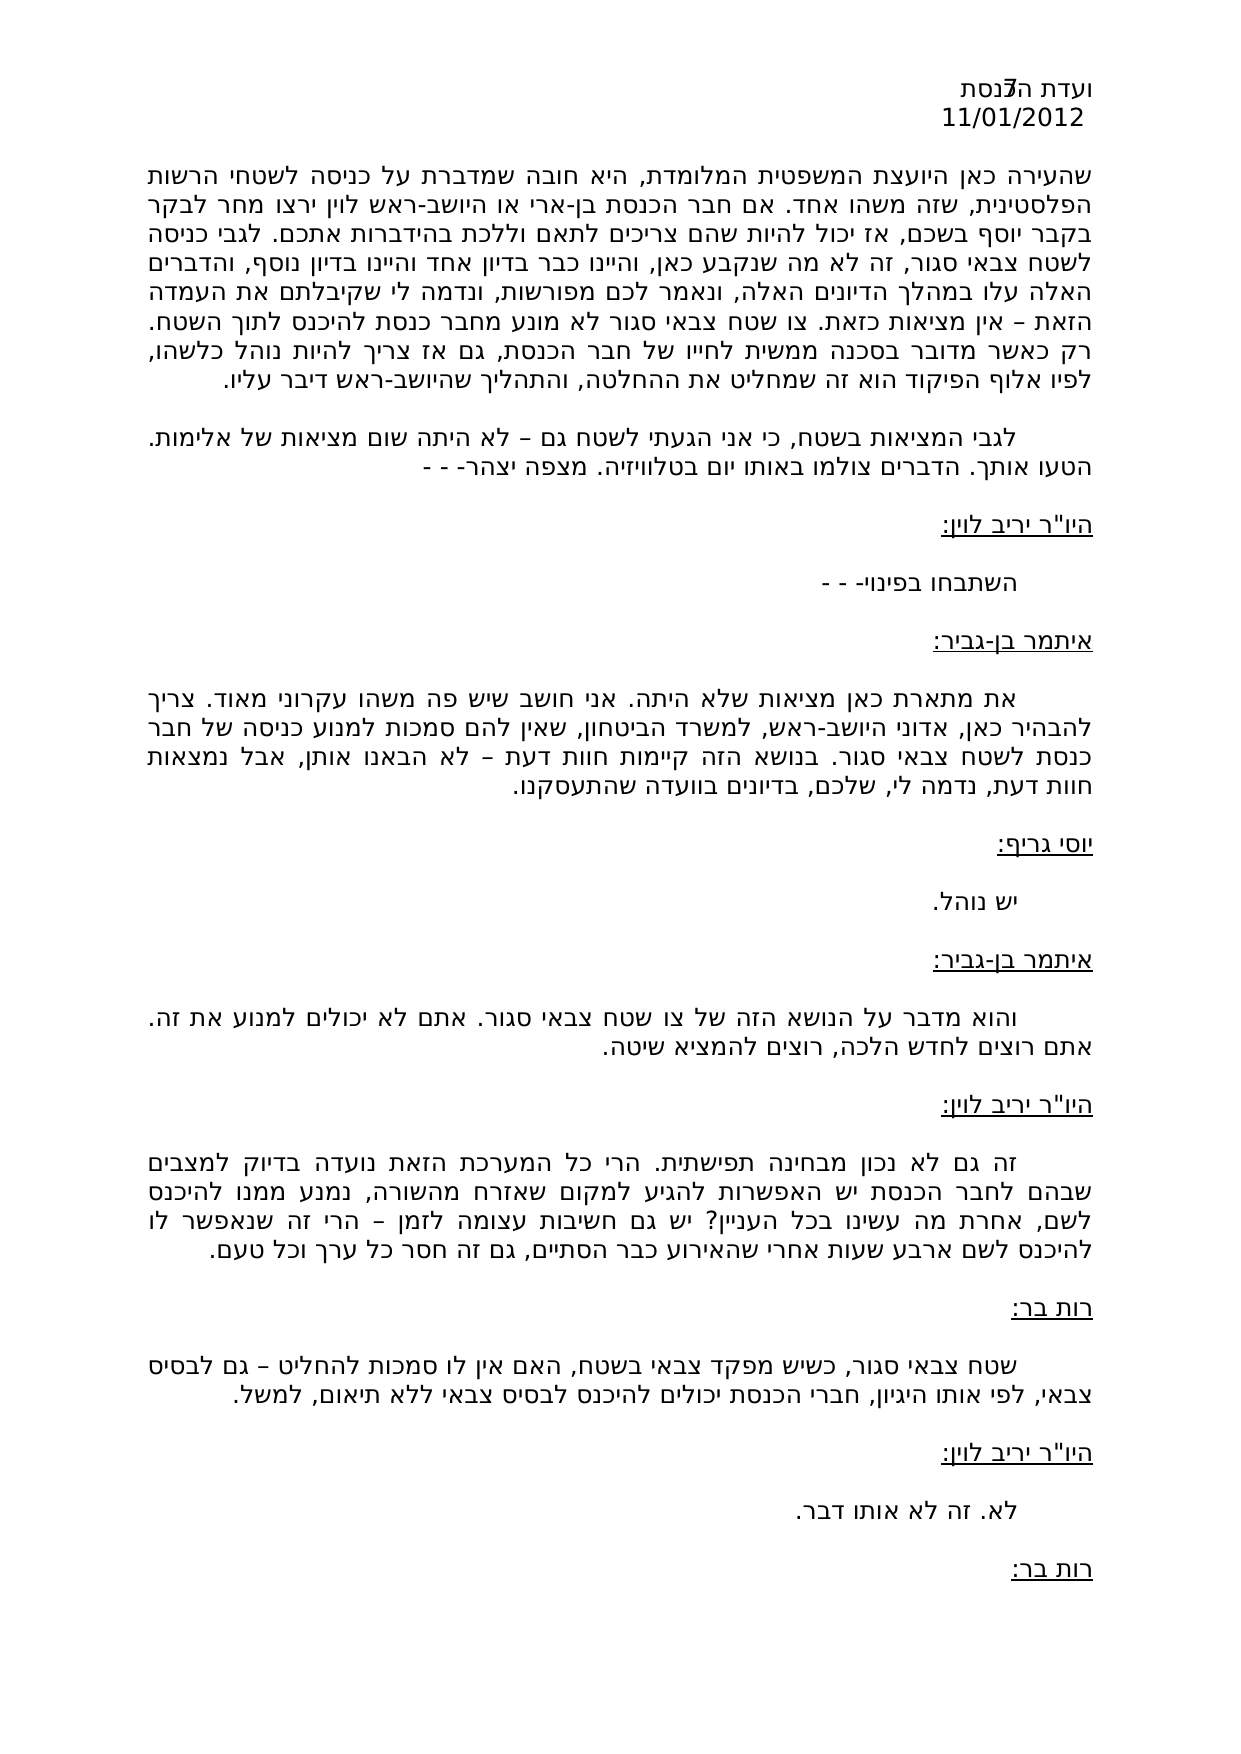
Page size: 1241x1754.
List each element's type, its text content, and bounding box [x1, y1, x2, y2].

text רות בר: [147, 1554, 1093, 1583]
text את מתארת כאן מציאות שלא היתה. אני חושב שיש פה משהו עקרוני מאוד. צריך להבהיר כאן, אדוני היושב-ראש, למשרד הביטחון, שאין להם סמכות למנוע כניסה של חבר כנסת לשטח צבאי סגור. בנושא הזה קיימות חוות דעת – לא הבאנו אותן, אבל נמצאות חוות דעת, נדמה לי, שלכם, בדיונים בוועדה שהתעסקנו. [147, 684, 1093, 801]
text יוסי גריף: [147, 829, 1093, 858]
text והוא מדבר על הנושא הזה של צו שטח צבאי סגור. אתם לא יכולים למנוע את זה. אתם רוצים לחדש הלכה, רוצים להמציא שיטה. [147, 1003, 1093, 1061]
text היו"ר יריב לוין: [147, 1438, 1093, 1468]
text זה גם לא נכון מבחינה תפישתית. הרי כל המערכת הזאת נועדה בדיוק למצבים שבהם לחבר הכנסת יש האפשרות להגיע למקום שאזרח מהשורה, נמנע ממנו להיכנס לשם, אחרת מה עשינו בכל העניין? יש גם חשיבות עצומה לזמן – הרי זה שנאפשר לו להיכנס לשם ארבע שעות אחרי שהאירוע כבר הסתיים, גם זה חסר כל ערך וכל טעם. [147, 1148, 1093, 1265]
text היו"ר יריב לוין: [147, 1090, 1093, 1119]
text היו"ר יריב לוין: [147, 510, 1093, 539]
text יש נוהל. [147, 887, 1093, 916]
text איתמר בן-גביר: [147, 945, 1093, 974]
text לגבי המציאות בשטח, כי אני הגעתי לשטח גם – לא היתה שום מציאות של אלימות. הטעו אותך. הדברים צולמו באותו יום בטלוויזיה. מצפה יצהר- - - [147, 423, 1093, 481]
text רות בר: [147, 1293, 1093, 1323]
text שטח צבאי סגור, כשיש מפקד צבאי בשטח, האם אין לו סמכות להחליט – גם לבסיס צבאי, לפי אותו היגיון, חברי הכנסת יכולים להיכנס לבסיס צבאי ללא תיאום, למשל. [147, 1351, 1093, 1410]
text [147, 161, 1093, 394]
text לא. זה לא אותו דבר. [147, 1496, 1093, 1526]
text איתמר בן-גביר: [147, 626, 1093, 655]
text השתבחו בפינוי- - - [147, 568, 1093, 597]
